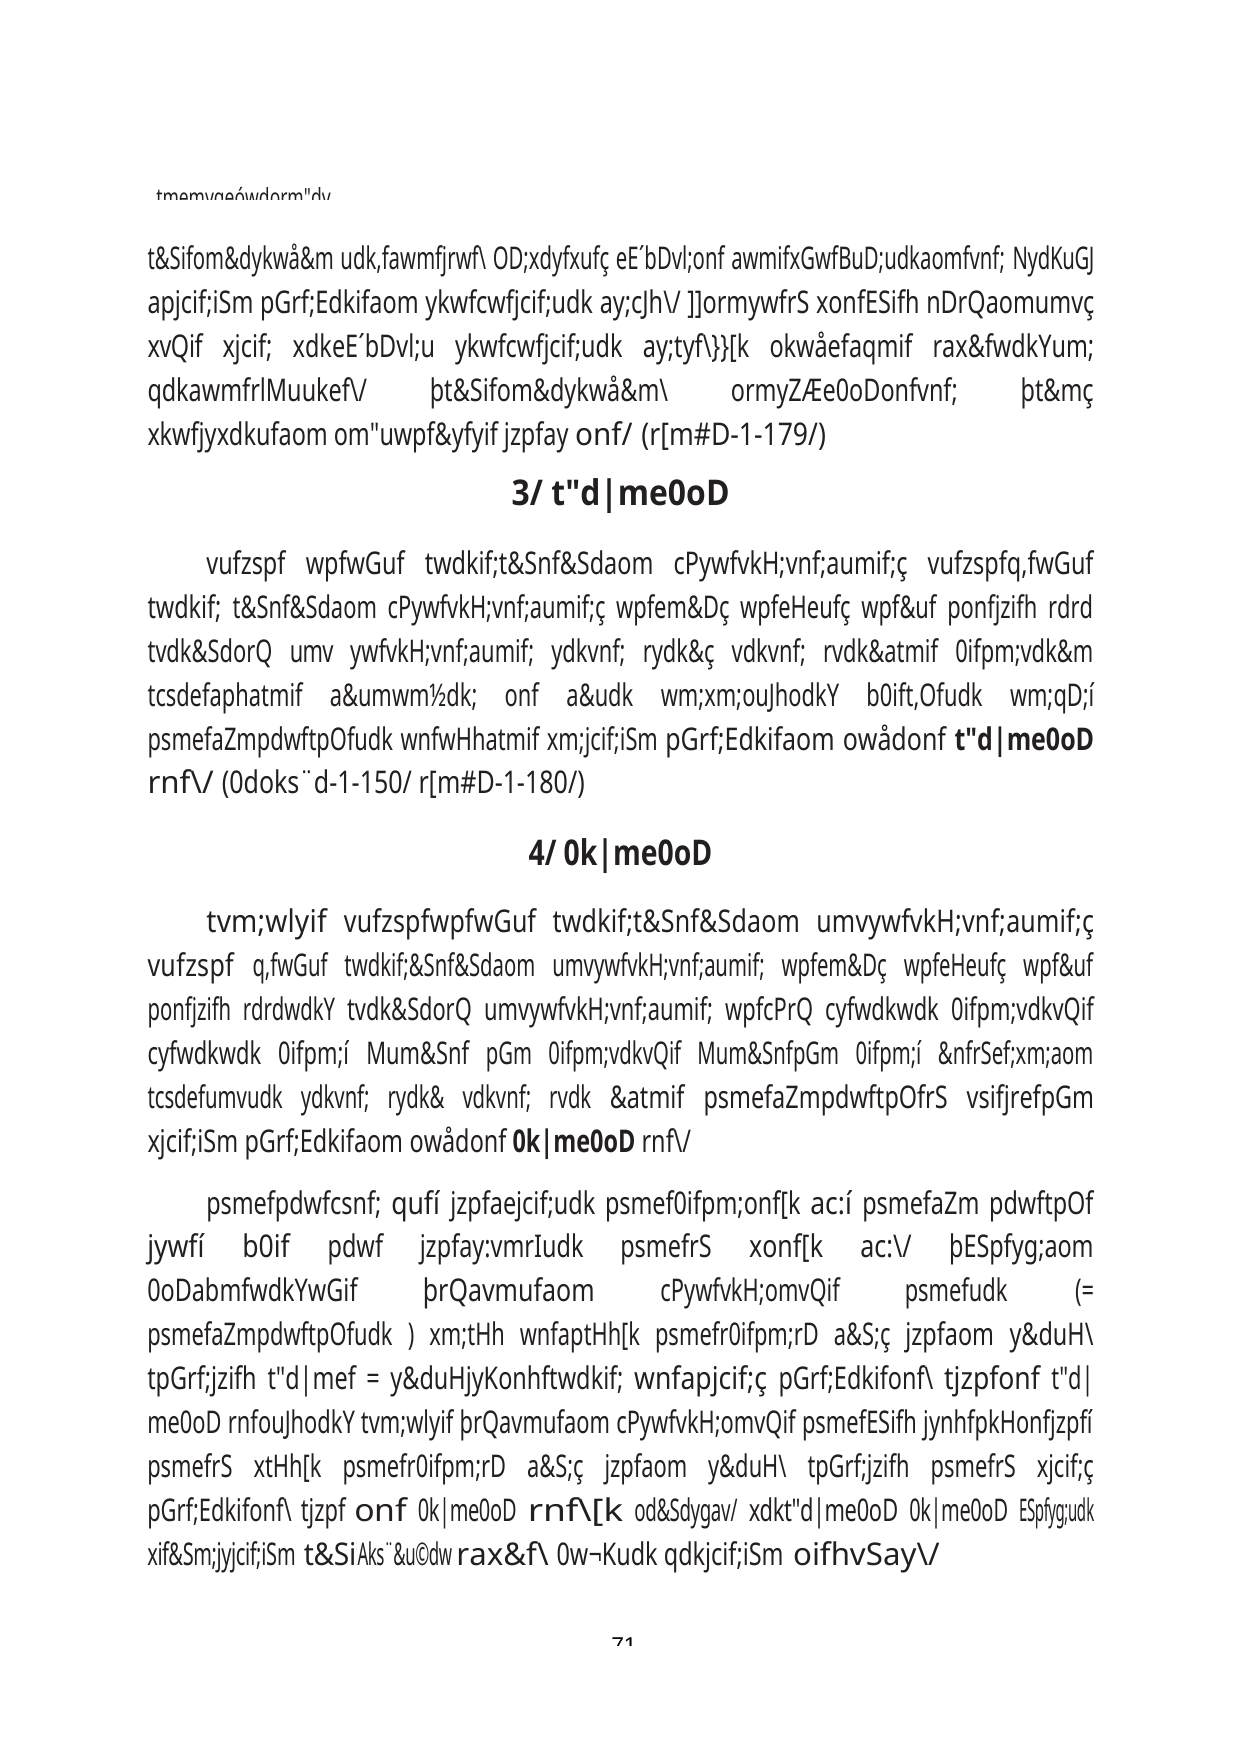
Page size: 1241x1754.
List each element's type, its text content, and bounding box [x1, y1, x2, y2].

subtitle 3/ t"d|me0oD [458, 467, 782, 515]
text psmefpdwfcsnf; qufí jzpfaejcif;udk psmef0ifpm;onf[k ac:í psmefaZm pdwftpOf jywfí b0if pdwf jzpfay:vmrIudk psmefrS xonf[k ac:\/ þESpfyg;aom 0oDabmfwdkYwGif þrQavmufaom cPywfvkH;omvQif psmefudk (= psmefaZmpdwftpOfudk ) xm;tHh wnfaptHh[k psmefr0ifpm;rD a&S;ç jzpfaom y&duH\ tpGrf;jzifh t"d|mef = y&duHjyKonhftwdkif; wnfapjcif;ç pGrf;Edkifonf\ tjzpfonf t"d|me0oD rnfouJhodkY tvm;wlyif þrQavmufaom cPywfvkH;omvQif psmefESifh jynhfpkHonfjzpfí psmefrS xtHh[k psmefr0ifpm;rD a&S;ç jzpfaom y&duH\ tpGrf;jzifh psmefrS xjcif;ç pGrf;Edkifonf\ tjzpf onf 0k|me0oD rnf\[k od&Sdygav/ xdkt"d|me0oD 0k|me0oD ESpfyg;udk xif&Sm;jyjcif;iSm t&SifAks¨&u©dw rax&f\ 0w¬Kudk qdkjcif;iSm oifhvSay\/ [147, 1181, 1094, 1574]
text vufzspf wpfwGuf twdkif;t&Snf&Sdaom cPywfvkH;vnf;aumif;ç vufzspfq,fwGuf twdkif; t&Snf&Sdaom cPywfvkH;vnf;aumif;ç wpfem&Dç wpfeHeufç wpf&uf ponfjzifh rdrd tvdk&SdorQ umv ywfvkH;vnf;aumif; ydkvnf; rydk&ç vdkvnf; rvdk&atmif 0ifpm;vdk&m tcsdefaphatmif a&umwm½dk; onf a&udk wm;xm;ouJhodkY b0ift,Ofudk wm;qD;í psmefaZmpdwftpOfudk wnfwHhatmif xm;jcif;iSm pGrf;Edkifaom owådonf t"d|me0oD rnf\/ (0doks¨d-1-150/ r[m#D-1-180/) [147, 541, 1094, 803]
subtitle 4/ 0k|me0oD [458, 828, 782, 876]
text tvm;wlyif vufzspfwpfwGuf twdkif;t&Snf&Sdaom umvywfvkH;vnf;aumif;ç vufzspf q,fwGuf twdkif;&Snf&Sdaom umvywfvkH;vnf;aumif; wpfem&Dç wpfeHeufç wpf&uf ponfjzifh rdrdwdkY tvdk&SdorQ umvywfvkH;vnf;aumif; wpfcPrQ cyfwdkwdk 0ifpm;vdkvQif cyfwdkwdk 0ifpm;í Mum&Snf pGm 0ifpm;vdkvQif Mum&SnfpGm 0ifpm;í &nfrSef;xm;aom tcsdefumvudk ydkvnf; rydk& vdkvnf; rvdk &atmif psmefaZmpdwftpOfrS vsifjrefpGm xjcif;iSm pGrf;Edkifaom owådonf 0k|me0oD rnf\/ [147, 899, 1094, 1161]
text t&Sifom&dykwå&m udk,fawmfjrwf\ OD;xdyfxufç eE´bDvl;onf awmifxGwfBuD;udkaomfvnf; NydKuGJ apjcif;iSm pGrf;Edkifaom ykwfcwfjcif;udk ay;cJh\/ ]]ormywfrS xonfESifh nDrQaomumvç xvQif xjcif; xdkeE´bDvl;u ykwfcwfjcif;udk ay;tyf\}}[k okwåefaqmif rax&fwdkYum; qdkawmfrlMuukef\/ þt&Sifom&dykwå&m\ ormyZÆe0oDonfvnf; þt&mç xkwfjyxdkufaom om"uwpf&yfyif jzpfay onf/ (r[m#D-1-179/) [147, 236, 1094, 454]
